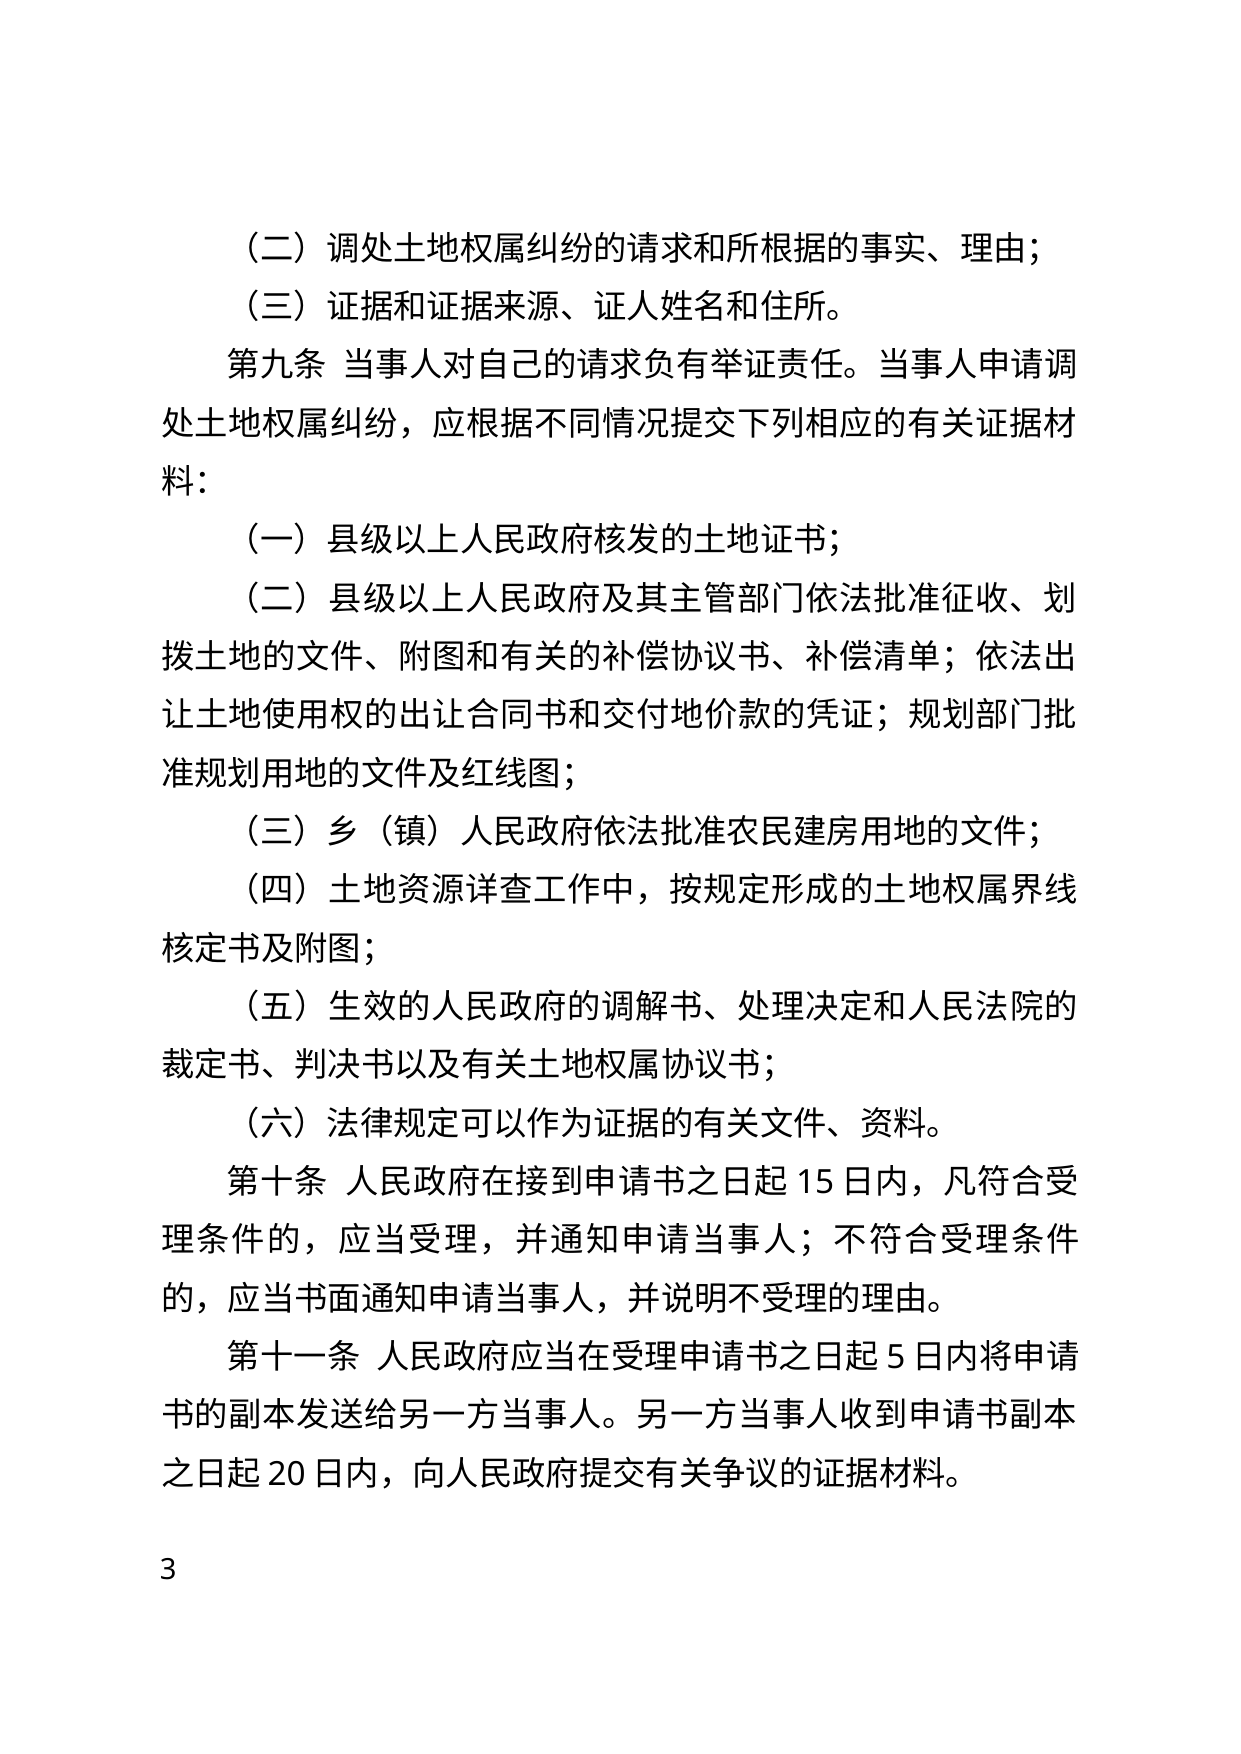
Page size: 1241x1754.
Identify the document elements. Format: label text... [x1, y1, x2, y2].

text 第九条 当事人对自己的请求负有举证责任。当事人申请调处土地权属纠纷，应根据不同情况提交下列相应的有关证据材料： [161, 330, 1079, 505]
text （三）证据和证据来源、证人姓名和住所。 [161, 272, 1079, 330]
text （一）县级以上人民政府核发的土地证书； [161, 505, 1079, 563]
text （二）调处土地权属纠纷的请求和所根据的事实、理由； [161, 213, 1079, 272]
text 第十条 人民政府在接到申请书之日起15日内，凡符合受理条件的，应当受理，并通知申请当事人；不符合受理条件的，应当书面通知申请当事人，并说明不受理的理由。 [161, 1147, 1079, 1322]
text （六）法律规定可以作为证据的有关文件、资料。 [161, 1088, 1079, 1147]
text （五）生效的人民政府的调解书、处理决定和人民法院的裁定书、判决书以及有关土地权属协议书； [161, 972, 1079, 1088]
text （四）土地资源详查工作中，按规定形成的土地权属界线核定书及附图； [161, 855, 1079, 972]
text 第十一条 人民政府应当在受理申请书之日起5日内将申请书的副本发送给另一方当事人。另一方当事人收到申请书副本之日起20日内，向人民政府提交有关争议的证据材料。 [161, 1322, 1079, 1497]
text （二）县级以上人民政府及其主管部门依法批准征收、划拨土地的文件、附图和有关的补偿协议书、补偿清单；依法出让土地使用权的出让合同书和交付地价款的凭证；规划部门批准规划用地的文件及红线图； [161, 563, 1079, 797]
text （三）乡（镇）人民政府依法批准农民建房用地的文件； [161, 797, 1079, 855]
